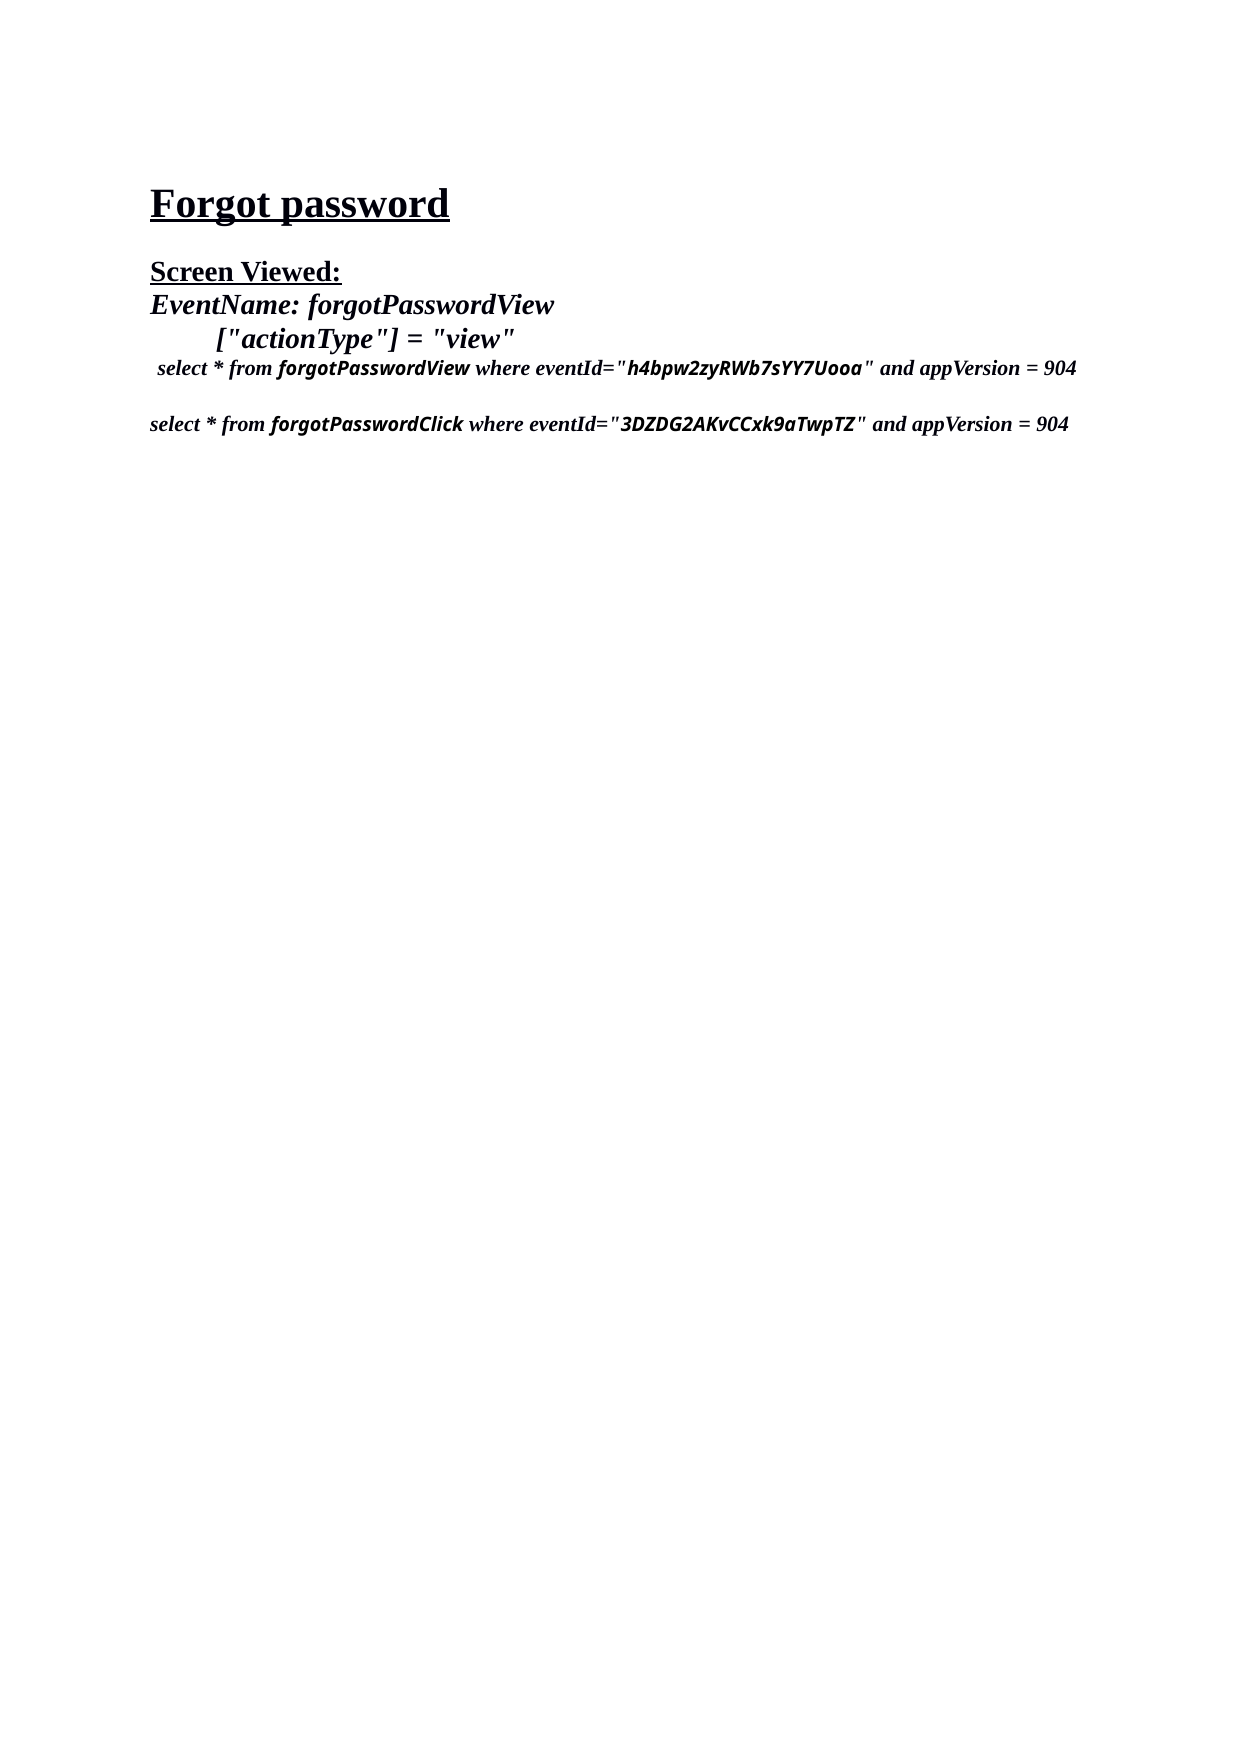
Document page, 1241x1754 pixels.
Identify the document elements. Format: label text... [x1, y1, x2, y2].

text Forgot password [150, 179, 1090, 227]
text EventName: forgotPasswordView [150, 289, 1090, 322]
text select * from forgotPasswordClick where eventId="3DZDG2AKvCCxk9aTwpTZ" and appVersion = 904 [150, 383, 1090, 439]
text ["actionType"] = "view" [150, 322, 1090, 356]
text Screen Viewed: [150, 255, 1090, 289]
text select * from forgotPasswordView where eventId="h4bpw2zyRWb7sYY7Uooa" and appVersion = 904 [150, 356, 1090, 383]
